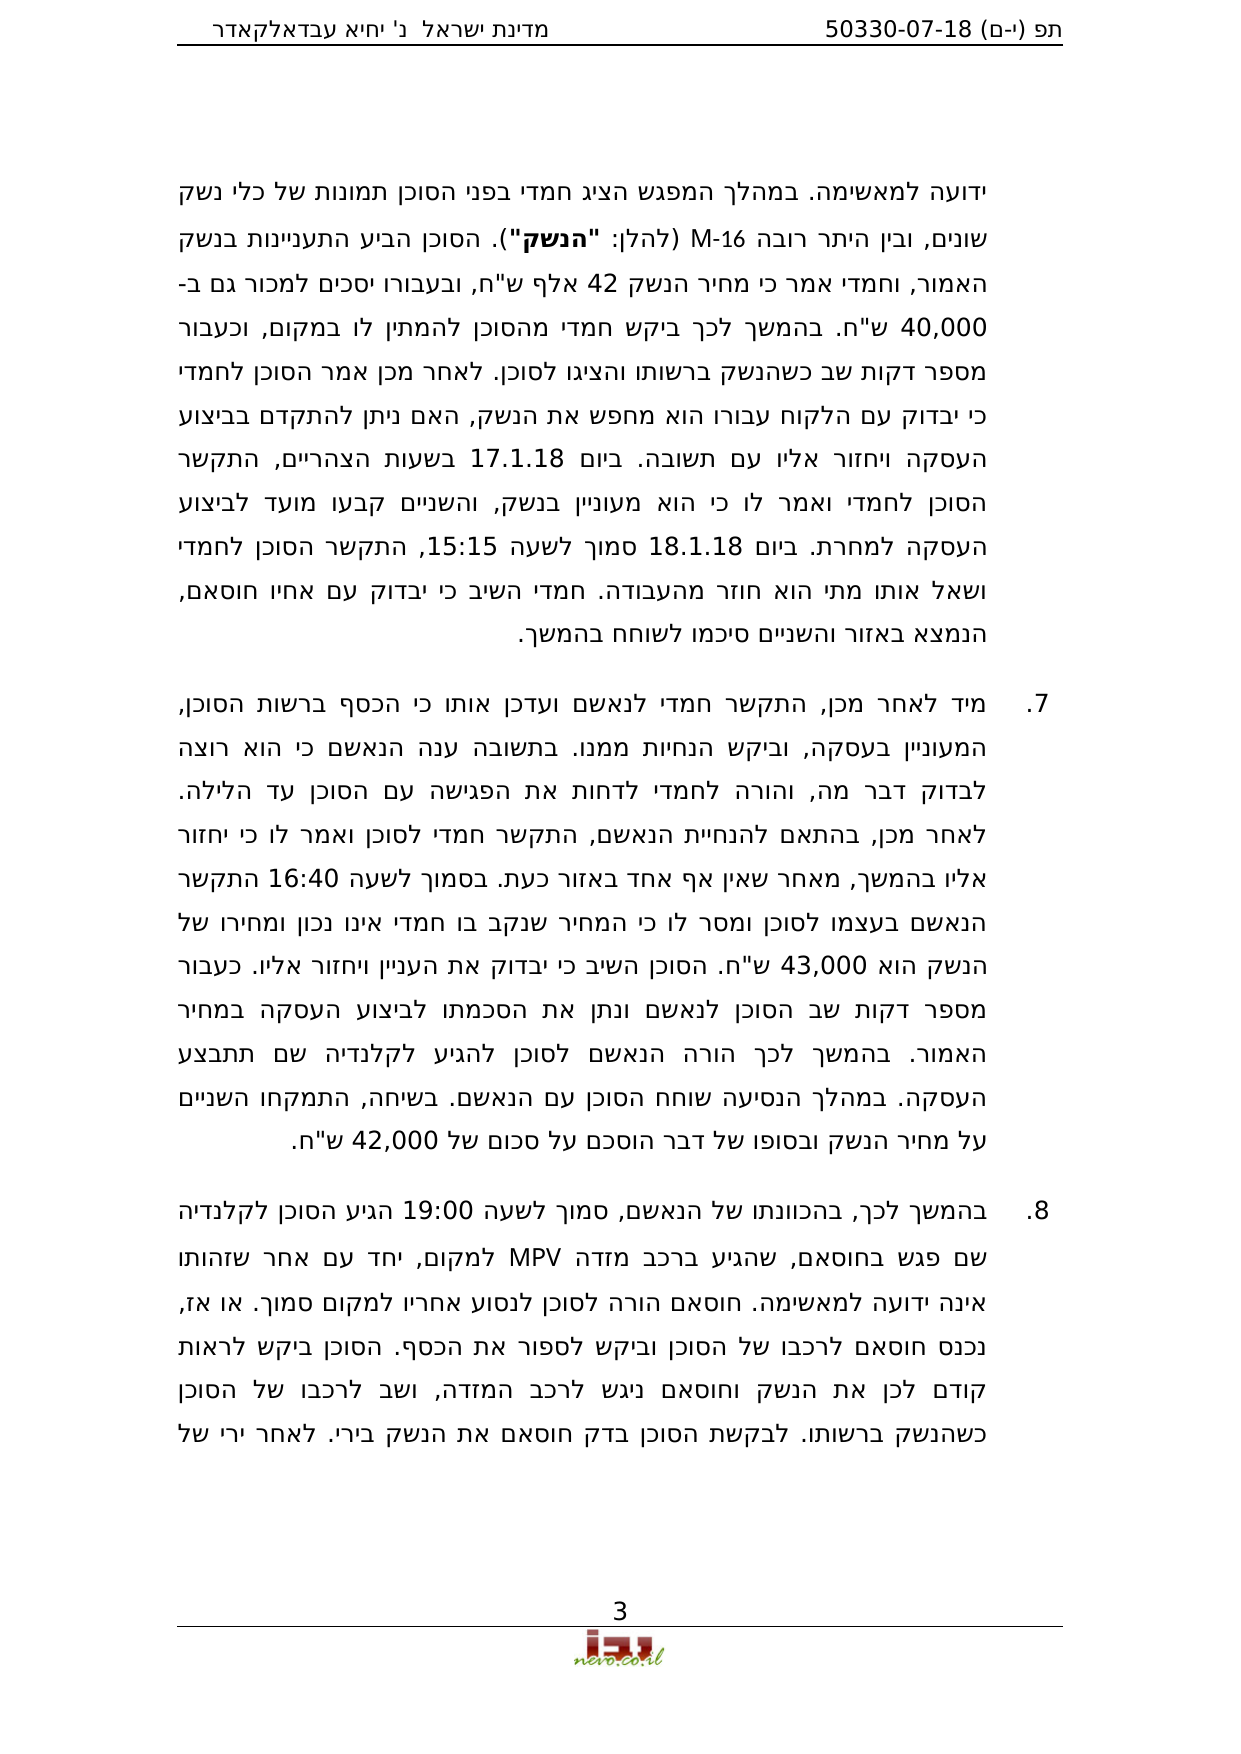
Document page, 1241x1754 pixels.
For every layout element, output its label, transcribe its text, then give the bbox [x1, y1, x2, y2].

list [177, 177, 1026, 649]
picture [574, 1629, 666, 1667]
list מיד לאחר מכן, התקשר חמדי לנאשם ועדכן אותו כי הכסף ברשות הסוכן, המעוניין בעסקה, וביקש הנחיות ממנו. בתשובה ענה הנאשם כי הוא רוצה לבדוק דבר מה, והורה לחמדי לדחות את הפגישה עם הסוכן עד הלילה. לאחר מכן, בהתאם להנחיית הנאשם, התקשר חמדי לסוכן ואמר לו כי יחזור אליו בהמשך, מאחר שאין אף אחד באזור כעת. בסמוך לשעה 16:40 התקשר הנאשם בעצמו לסוכן ומסר לו כי המחיר שנקב בו חמדי אינו נכון ומחירו של הנשק הוא 43,000 ש"ח. הסוכן השיב כי יבדוק את העניין ויחזור אליו. כעבור מספר דקות שב הסוכן לנאשם ונתן את הסכמתו לביצוע העסקה במחיר האמור. בהמשך לכך הורה הנאשם לסוכן להגיע לקלנדיה שם תתבצע העסקה. במהלך הנסיעה שוחח הסוכן עם הנאשם. בשיחה, התמקחו השניים על מחיר הנשק ובסופו של דבר הוסכם על סכום של 42,000 ש"ח. [177, 689, 1026, 1156]
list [177, 1196, 1026, 1449]
